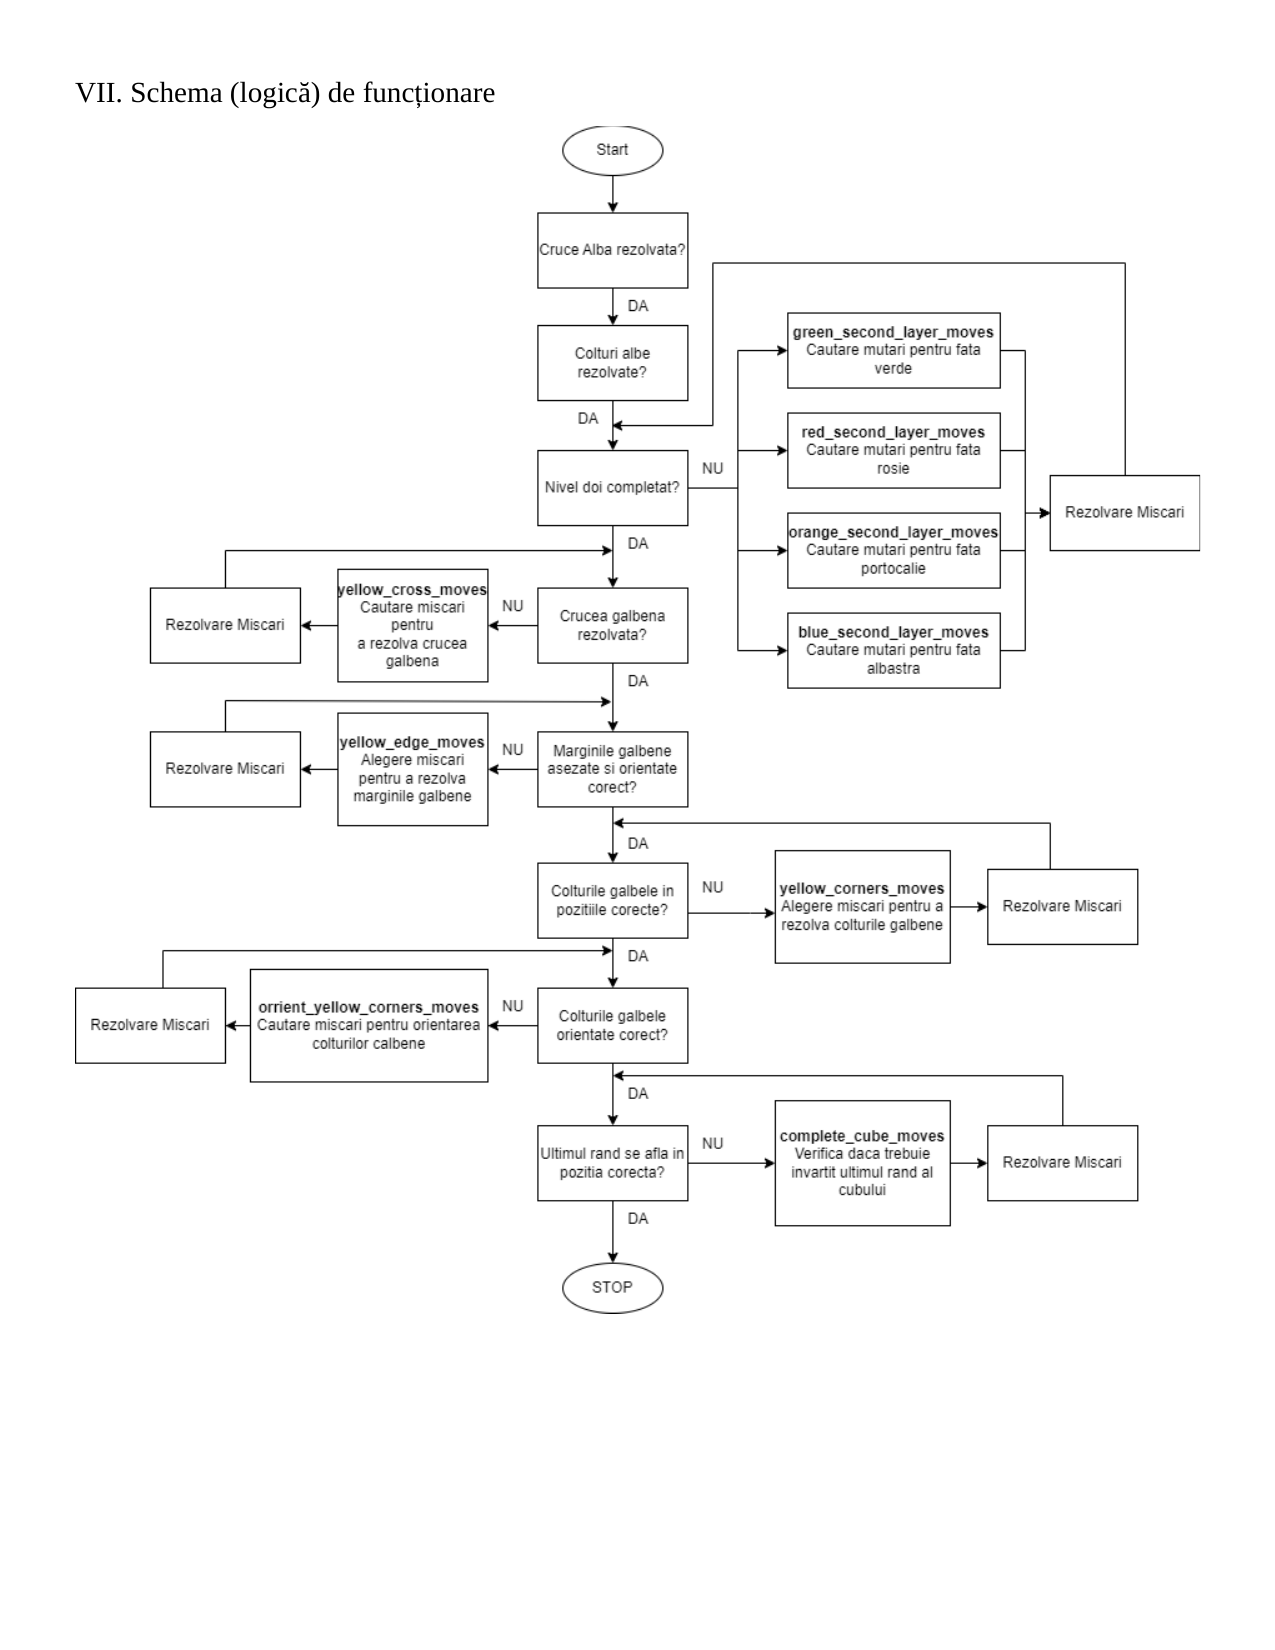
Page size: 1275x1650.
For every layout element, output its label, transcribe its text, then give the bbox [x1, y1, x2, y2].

picture [75, 126, 1200, 1314]
subtitle VII. Schema (logică) de funcționare [75, 75, 1200, 108]
